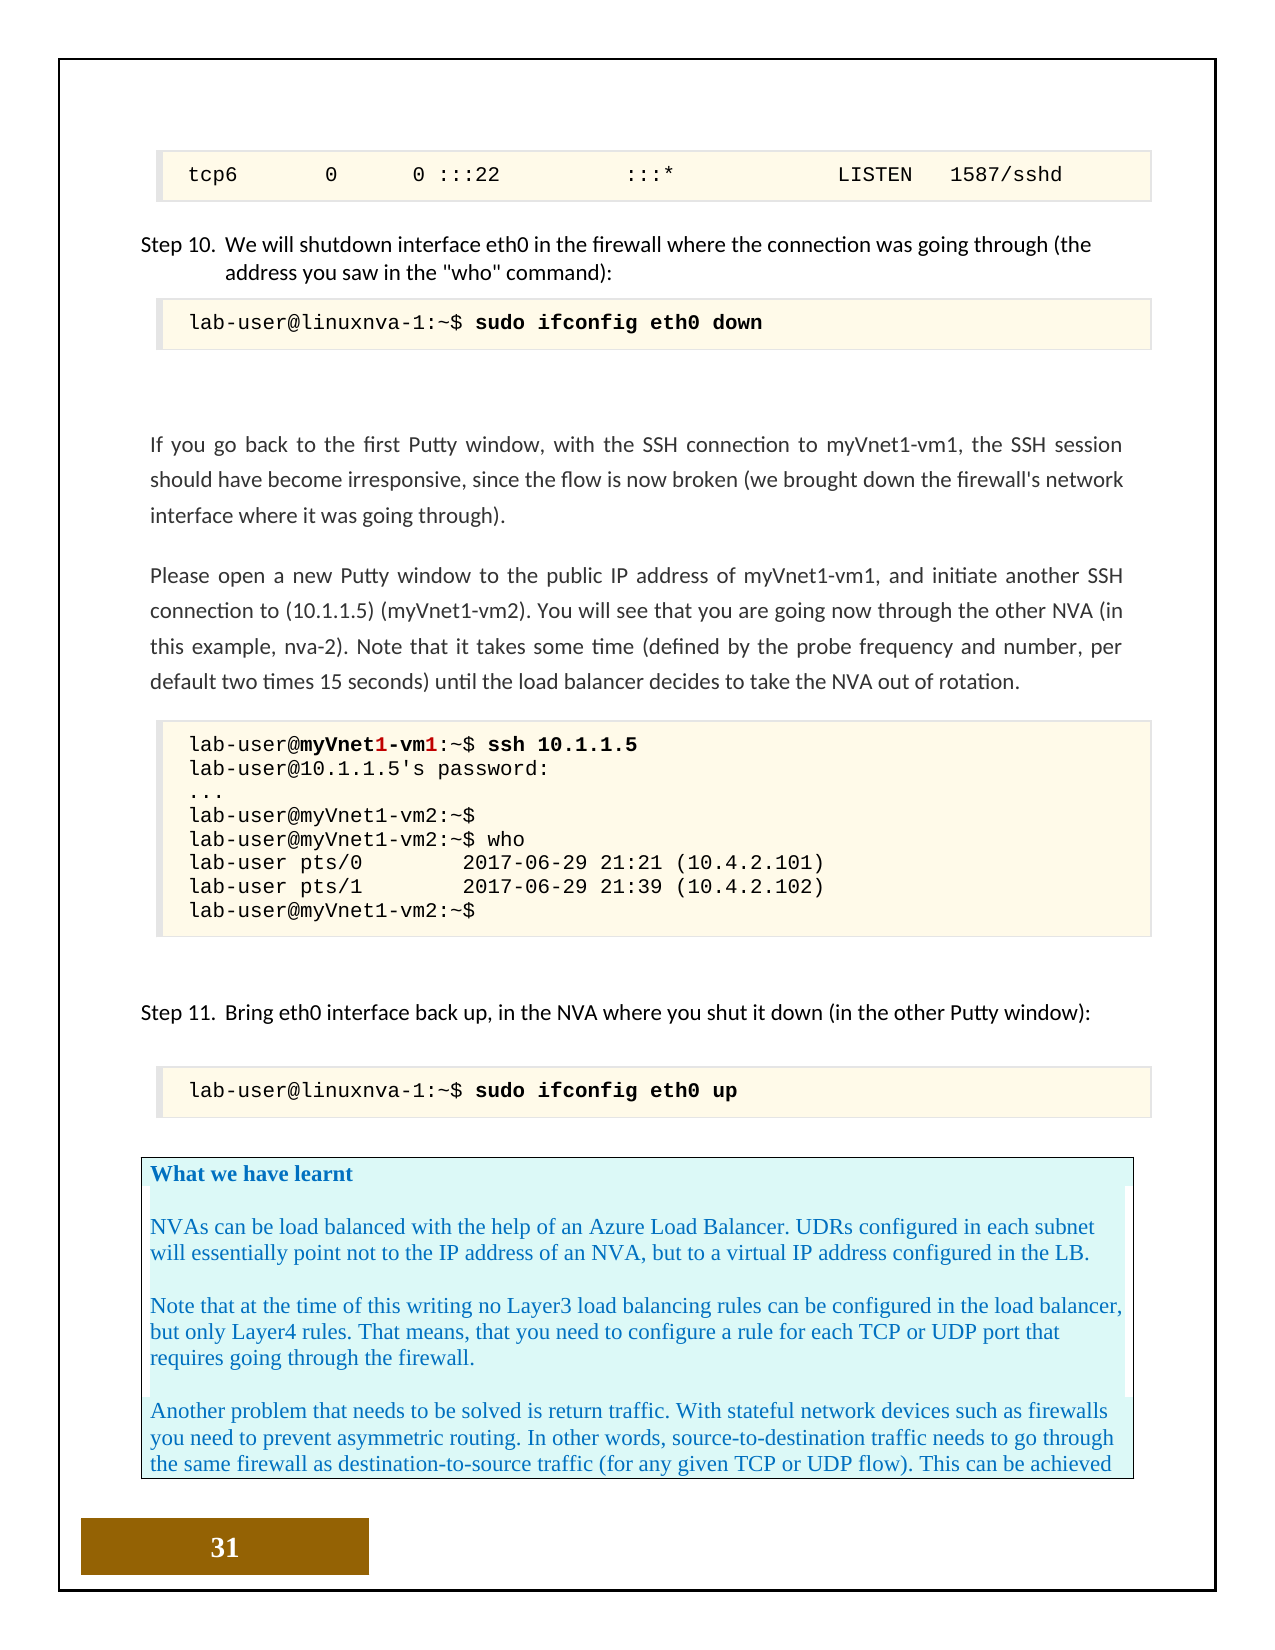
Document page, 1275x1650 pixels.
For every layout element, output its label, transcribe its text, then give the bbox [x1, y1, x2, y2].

text Please open a new Putty window to the public IP address of myVnet1-vm1, and initiate another SSH connection to (10.1.1.5) (myVnet1-vm2). You will see that you are going now through the other NVA (in this example, nva-2). Note that it takes some time (defined by the probe frequency and number, per default two times 15 seconds) until the load balancer decides to take the NVA out of rotation. [150, 554, 1125, 695]
text lab-user@10.1.1.5's password: [163, 744, 1150, 767]
text If you go back to the first Putty window, with the SSH connection to myVnet1-vm1, the SSH session should have become irresponsive, since the flow is now broken (we brought down the firewall's network interface where it was going through). [150, 423, 1125, 529]
list Bring eth0 interface back up, in the NVA where you shut it down (in the other Putty window): [141, 998, 1125, 1026]
text lab-user pts/0 2017-06-29 21:21 (10.4.2.101) [163, 838, 1150, 862]
text NVAs can be load balanced with the help of an Azure Load Balancer. UDRs configured in each subnet will essentially point not to the IP address of an NVA, but to a virtual IP address configured in the LB. [150, 1213, 1125, 1265]
text lab-user@myVnet1-vm2:~$ [163, 886, 1150, 936]
text lab-user@myVnet1-vm2:~$ [163, 791, 1150, 815]
text lab-user@myVnet1-vm2:~$ who [163, 815, 1150, 838]
text lab-user@linuxnva-1:~$ sudo ifconfig eth0 down [163, 300, 1150, 349]
text lab-user@linuxnva-1:~$ sudo ifconfig eth0 up [163, 1068, 1150, 1117]
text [142, 1394, 1133, 1478]
text tcp6 0 0 :::22 :::* LISTEN 1587/sshd [163, 152, 1150, 200]
text What we have learnt [142, 1158, 1133, 1186]
text lab-user@myVnet1-vm1:~$ ssh 10.1.1.5 [163, 722, 1150, 744]
list We will shutdown interface eth0 in the firewall where the connection was going through (the address you saw in the "who" command): [141, 230, 1125, 286]
text ... [163, 767, 1150, 791]
text lab-user pts/1 2017-06-29 21:39 (10.4.2.102) [163, 862, 1150, 886]
text Note that at the time of this writing no Layer3 load balancing rules can be configured in the load balancer, but only Layer4 rules. That means, that you need to configure a rule for each TCP or UDP port that requires going through the firewall. [150, 1292, 1125, 1371]
